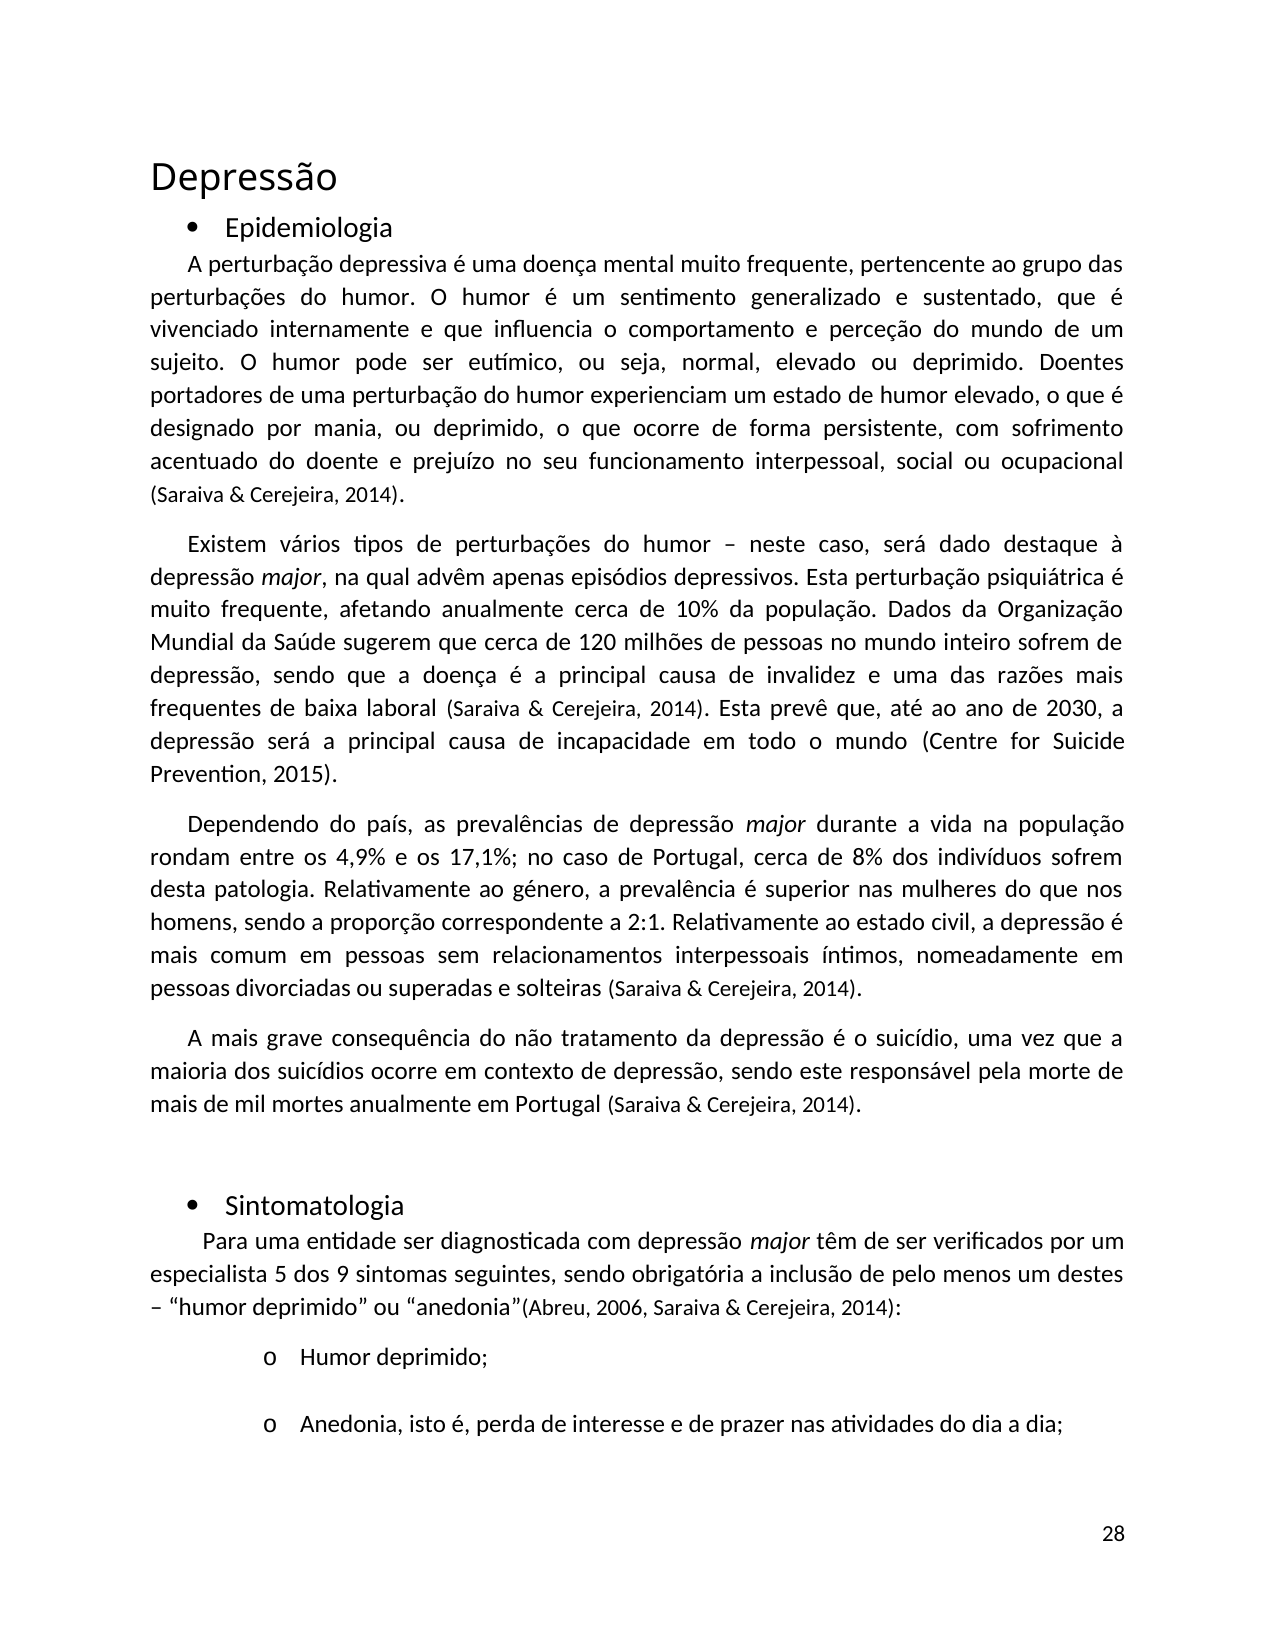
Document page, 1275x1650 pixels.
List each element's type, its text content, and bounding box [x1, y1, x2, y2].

text Dependendo do país, as prevalências de depressão major durante a vida na população rondam entre os 4,9% e os 17,1%; no caso de Portugal, cerca de 8% dos indivíduos sofrem desta patologia. Relativamente ao género, a prevalência é superior nas mulheres do que nos homens, sendo a proporção correspondente a 2:1. Relativamente ao estado civil, a depressão é mais comum em pessoas sem relacionamentos interpessoais íntimos, nomeadamente em pessoas divorciadas ou superadas e solteiras . [150, 808, 1125, 1003]
list Anedonia, isto é, perda de interesse e de prazer nas atividades do dia a dia; [262, 1408, 1125, 1440]
subtitle Epidemiologia [187, 209, 1125, 245]
text A mais grave consequência do não tratamento da depressão é o suicídio, uma vez que a maioria dos suicídios ocorre em contexto de depressão, sendo este responsável pela morte de mais de mil mortes anualmente em Portugal . [150, 1022, 1125, 1118]
list Humor deprimido; [262, 1341, 1125, 1372]
text A perturbação depressiva é uma doença mental muito frequente, pertencente ao grupo das perturbações do humor. O humor é um sentimento generalizado e sustentado, que é vivenciado internamente e que influencia o comportamento e perceção do mundo de um sujeito. O humor pode ser eutímico, ou seja, normal, elevado ou deprimido. Doentes portadores de uma perturbação do humor experienciam um estado de humor elevado, o que é designado por mania, ou deprimido, o que ocorre de forma persistente, com sofrimento acentuado do doente e prejuízo no seu funcionamento interpessoal, social ou ocupacional . [150, 248, 1125, 509]
text Existem vários tipos de perturbações do humor – neste caso, será dado destaque à depressão major, na qual advêm apenas episódios depressivos. Esta perturbação psiquiátrica é muito frequente, afetando anualmente cerca de 10% da população. Dados da Organização Mundial da Saúde sugerem que cerca de 120 milhões de pessoas no mundo inteiro sofrem de depressão, sendo que a doença é a principal causa de invalidez e uma das razões mais frequentes de baixa laboral . Esta prevê que, até ao ano de 2030, a depressão será a principal causa de incapacidade em todo o mundo . [150, 528, 1125, 789]
subtitle Depressão [150, 150, 1125, 201]
subtitle Sintomatologia [187, 1187, 1125, 1222]
